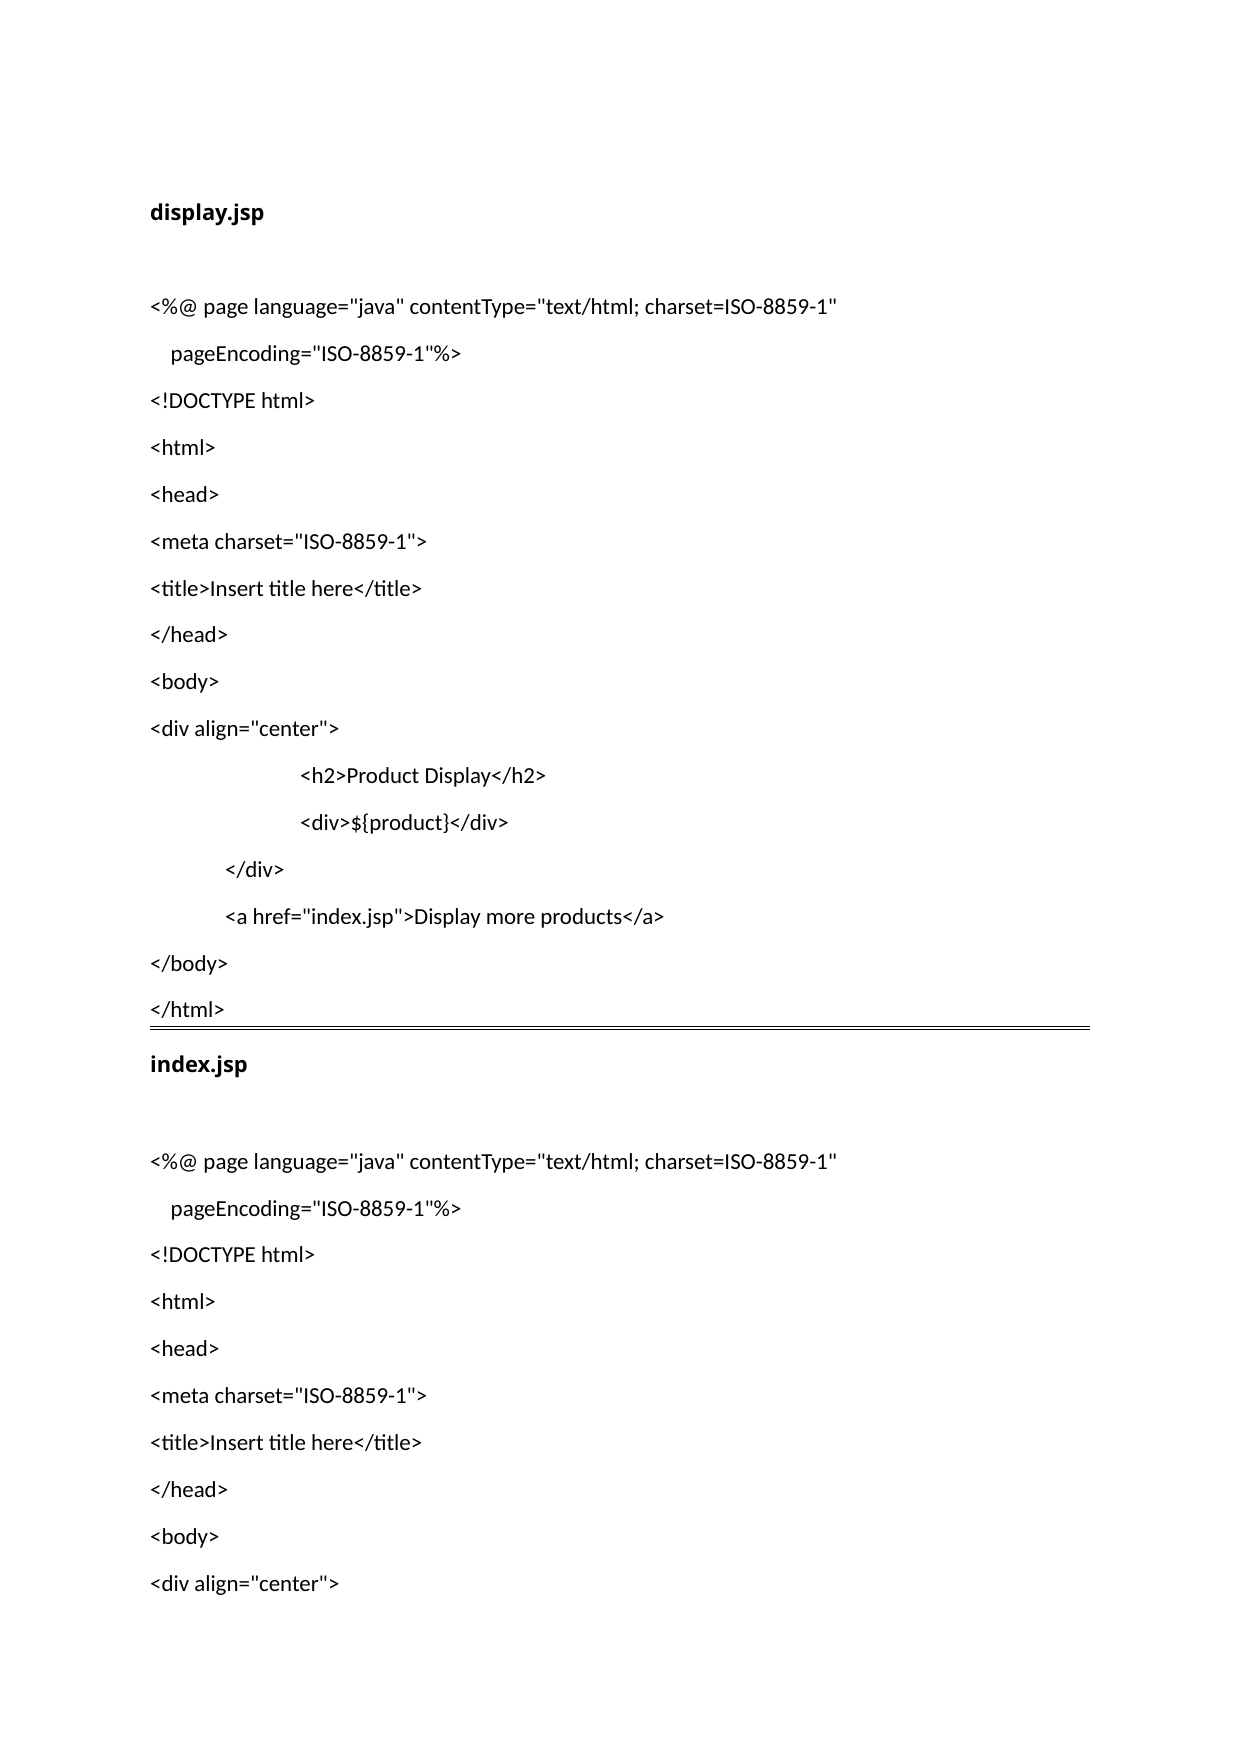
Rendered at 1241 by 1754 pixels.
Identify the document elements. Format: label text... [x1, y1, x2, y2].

text pageEncoding="ISO-8859-1"%> [150, 1194, 1090, 1222]
text </head> [150, 621, 1090, 649]
text <body> [150, 667, 1090, 696]
text <!DOCTYPE html> [150, 1241, 1090, 1268]
text <html> [150, 1287, 1090, 1315]
text index.jsp [150, 1049, 1090, 1079]
text </div> [150, 855, 1090, 883]
text <body> [150, 1522, 1090, 1550]
text <meta charset="ISO-8859-1"> [150, 1381, 1090, 1409]
text <a href="index.jsp">Display more products</a> [150, 902, 1090, 930]
text <div align="center"> [150, 1569, 1090, 1597]
text <head> [150, 1334, 1090, 1362]
text <%@ page language="java" contentType="text/html; charset=ISO-8859-1" [150, 292, 1090, 321]
text </head> [150, 1475, 1090, 1503]
text <meta charset="ISO-8859-1"> [150, 527, 1090, 555]
text </body> [150, 949, 1090, 977]
text <html> [150, 433, 1090, 461]
text display.jsp [150, 197, 1090, 227]
text <head> [150, 480, 1090, 508]
text pageEncoding="ISO-8859-1"%> [150, 339, 1090, 367]
text <h2>Product Display</h2> [150, 761, 1090, 789]
text <title>Insert title here</title> [150, 1428, 1090, 1456]
text </html> [150, 996, 1090, 1026]
text <title>Insert title here</title> [150, 574, 1090, 602]
text <!DOCTYPE html> [150, 386, 1090, 414]
text <div>${product}</div> [150, 808, 1090, 836]
text <div align="center"> [150, 714, 1090, 742]
text <%@ page language="java" contentType="text/html; charset=ISO-8859-1" [150, 1147, 1090, 1175]
